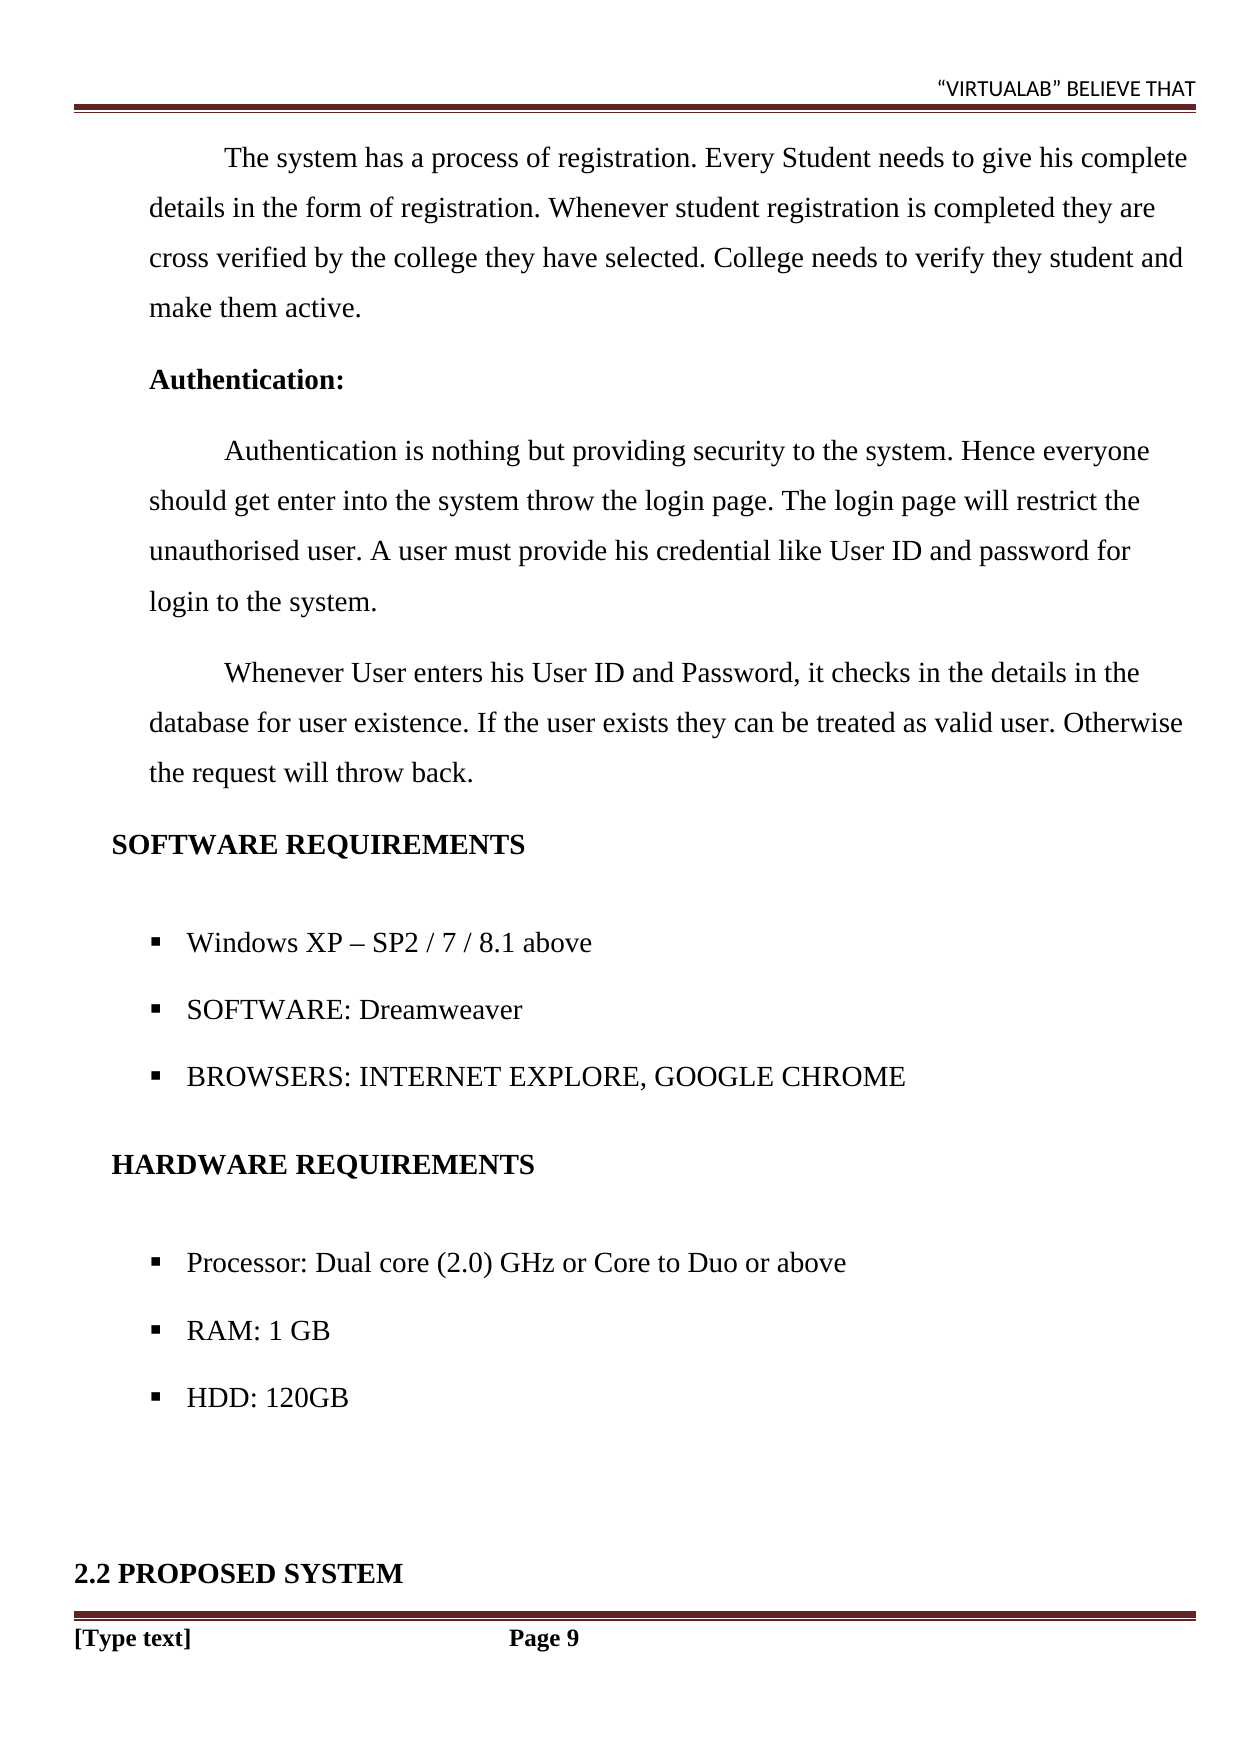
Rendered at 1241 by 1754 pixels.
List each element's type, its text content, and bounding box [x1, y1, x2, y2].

text Authentication is nothing but providing security to the system. Hence everyone should get enter into the system throw the login page. The login page will restrict the unauthorised user. A user must provide his credential like User ID and password for login to the system. [149, 433, 1196, 617]
list BROWSERS: INTERNET EXPLORE, GOOGLE CHROME [149, 1059, 1196, 1093]
text 2.2 PROPOSED SYSTEM [74, 1556, 1196, 1589]
text Authentication: [149, 362, 1196, 395]
text HARDWARE REQUIREMENTS [74, 1147, 1196, 1181]
list Windows XP – SP2 / 7 / 8.1 above [149, 925, 1196, 958]
text Whenever User enters his User ID and Password, it checks in the details in the database for user existence. If the user exists they can be treated as valid user. Otherwise the request will throw back. [149, 655, 1196, 789]
text The system has a process of registration. Every Student needs to give his complete details in the form of registration. Whenever student registration is completed they are cross verified by the college they have selected. College needs to verify they student and make them active. [149, 140, 1196, 324]
list HDD: 120GB [149, 1380, 1196, 1413]
text SOFTWARE REQUIREMENTS [74, 827, 1196, 860]
list Processor: Dual core (2.0) GHz or Core to Duo or above [149, 1245, 1196, 1279]
list SOFTWARE: Dreamweaver [149, 992, 1196, 1026]
list RAM: 1 GB [149, 1313, 1196, 1346]
